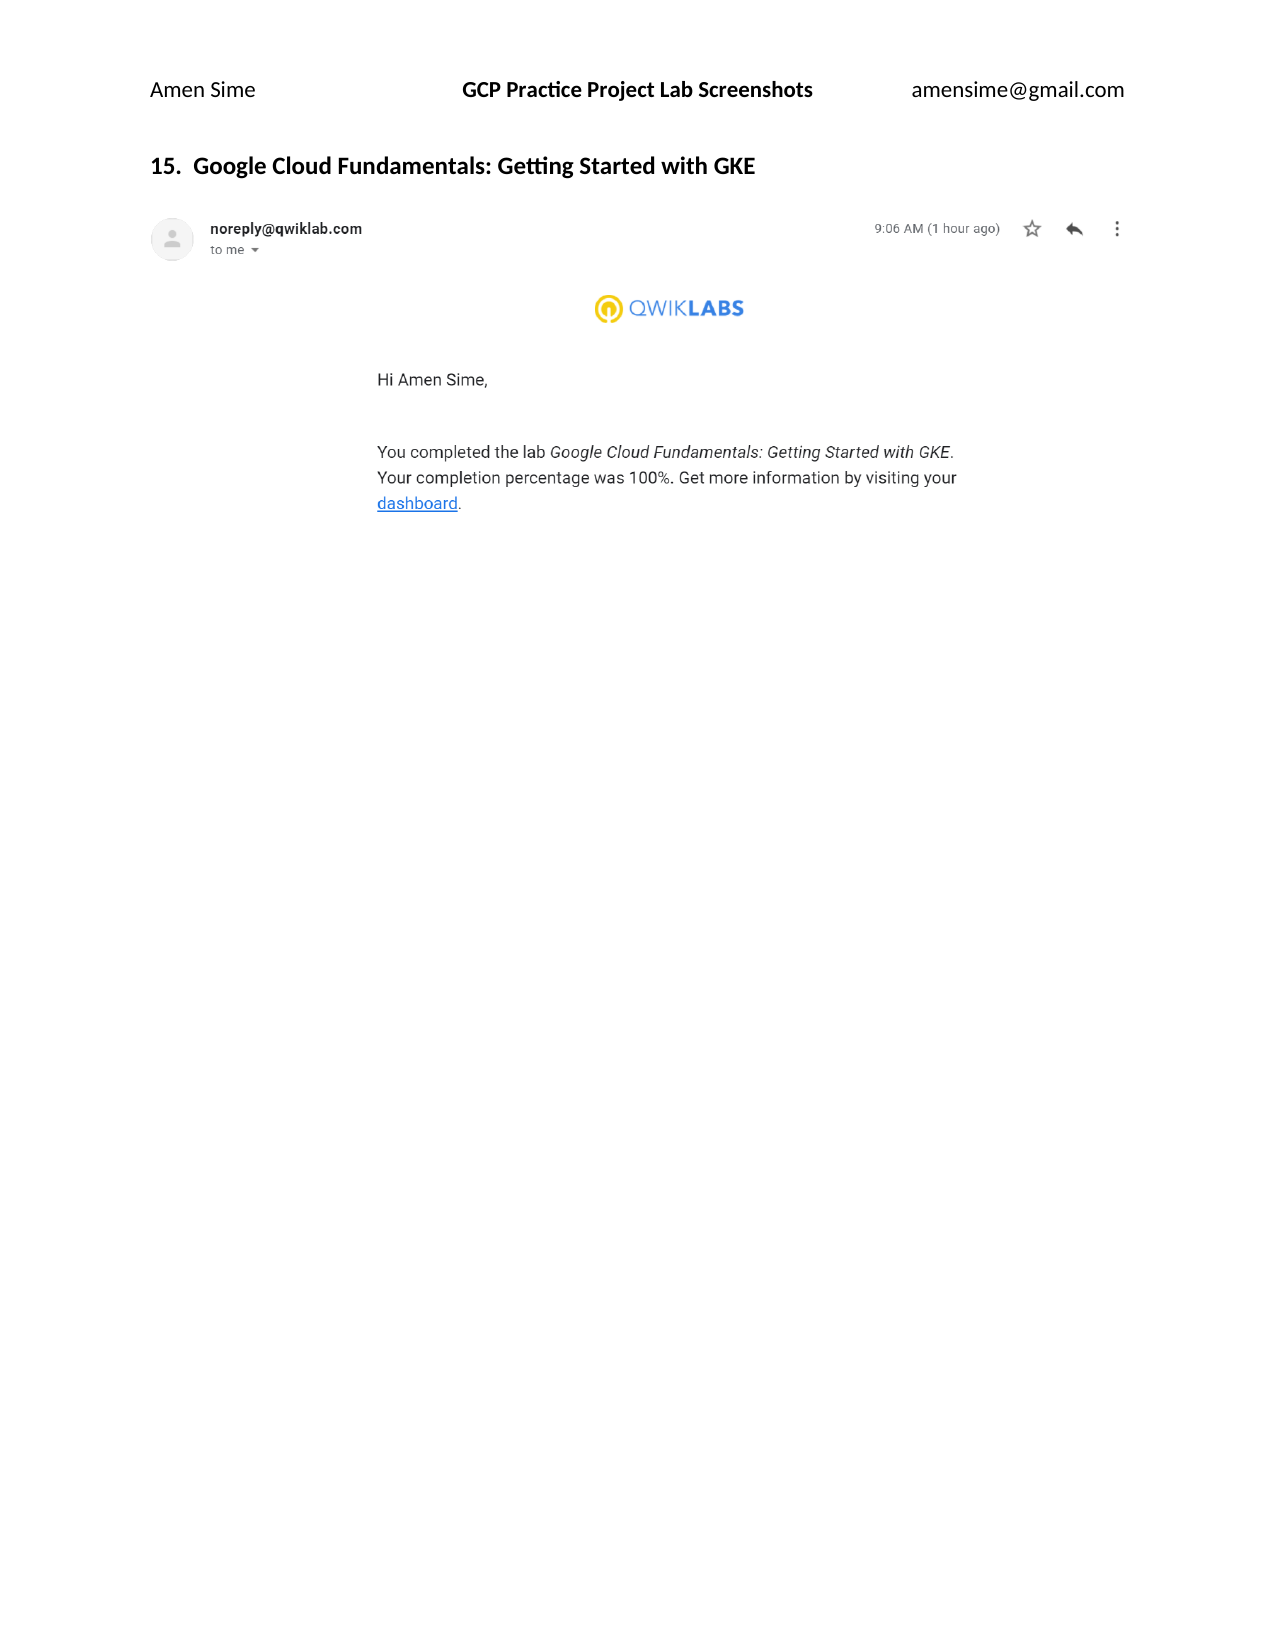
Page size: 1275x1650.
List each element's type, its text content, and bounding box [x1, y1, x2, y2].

text 15. Google Cloud Fundamentals: Getting Started with GKE [150, 150, 1125, 181]
picture [150, 217, 1125, 528]
